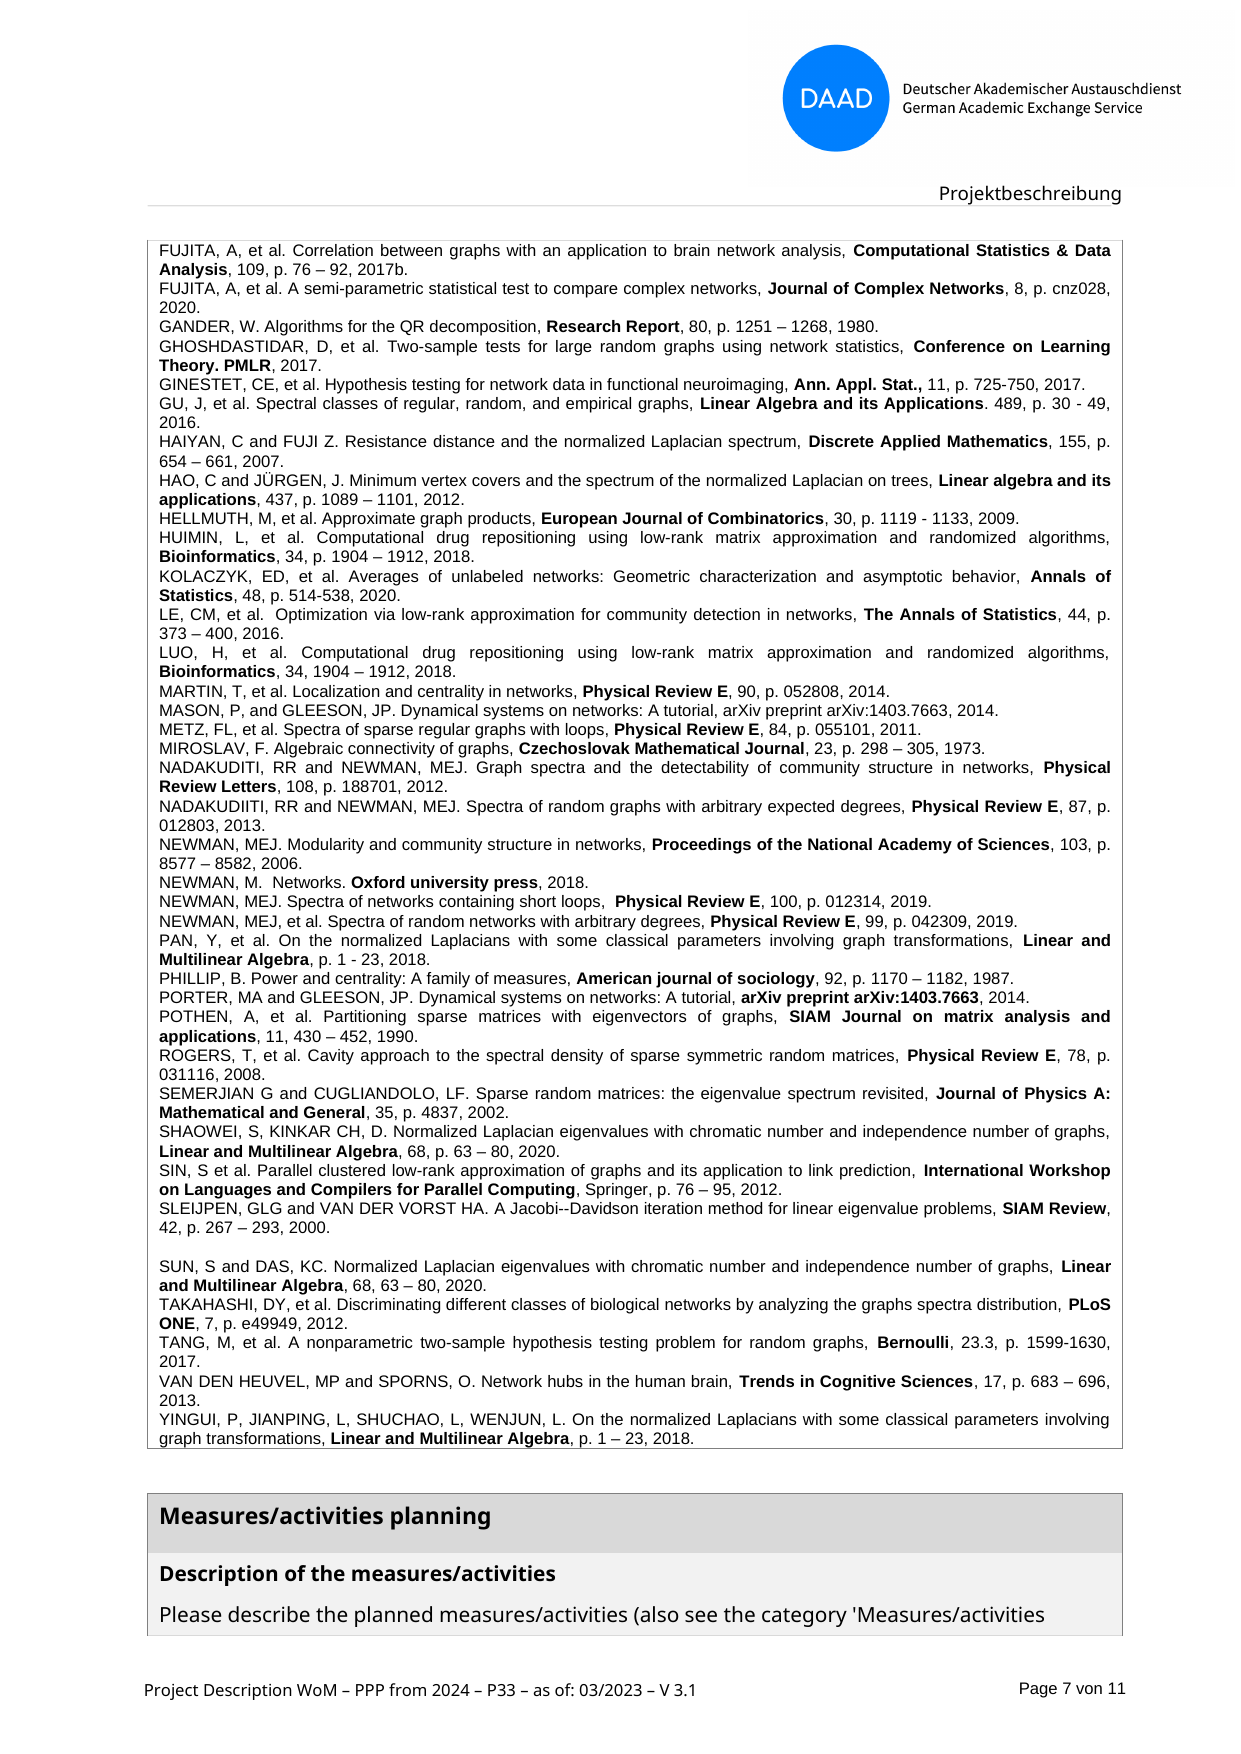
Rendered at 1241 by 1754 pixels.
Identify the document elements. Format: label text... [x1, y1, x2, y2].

picture [747, 10, 1236, 187]
table_header Measures/activities planning [148, 1494, 1122, 1552]
